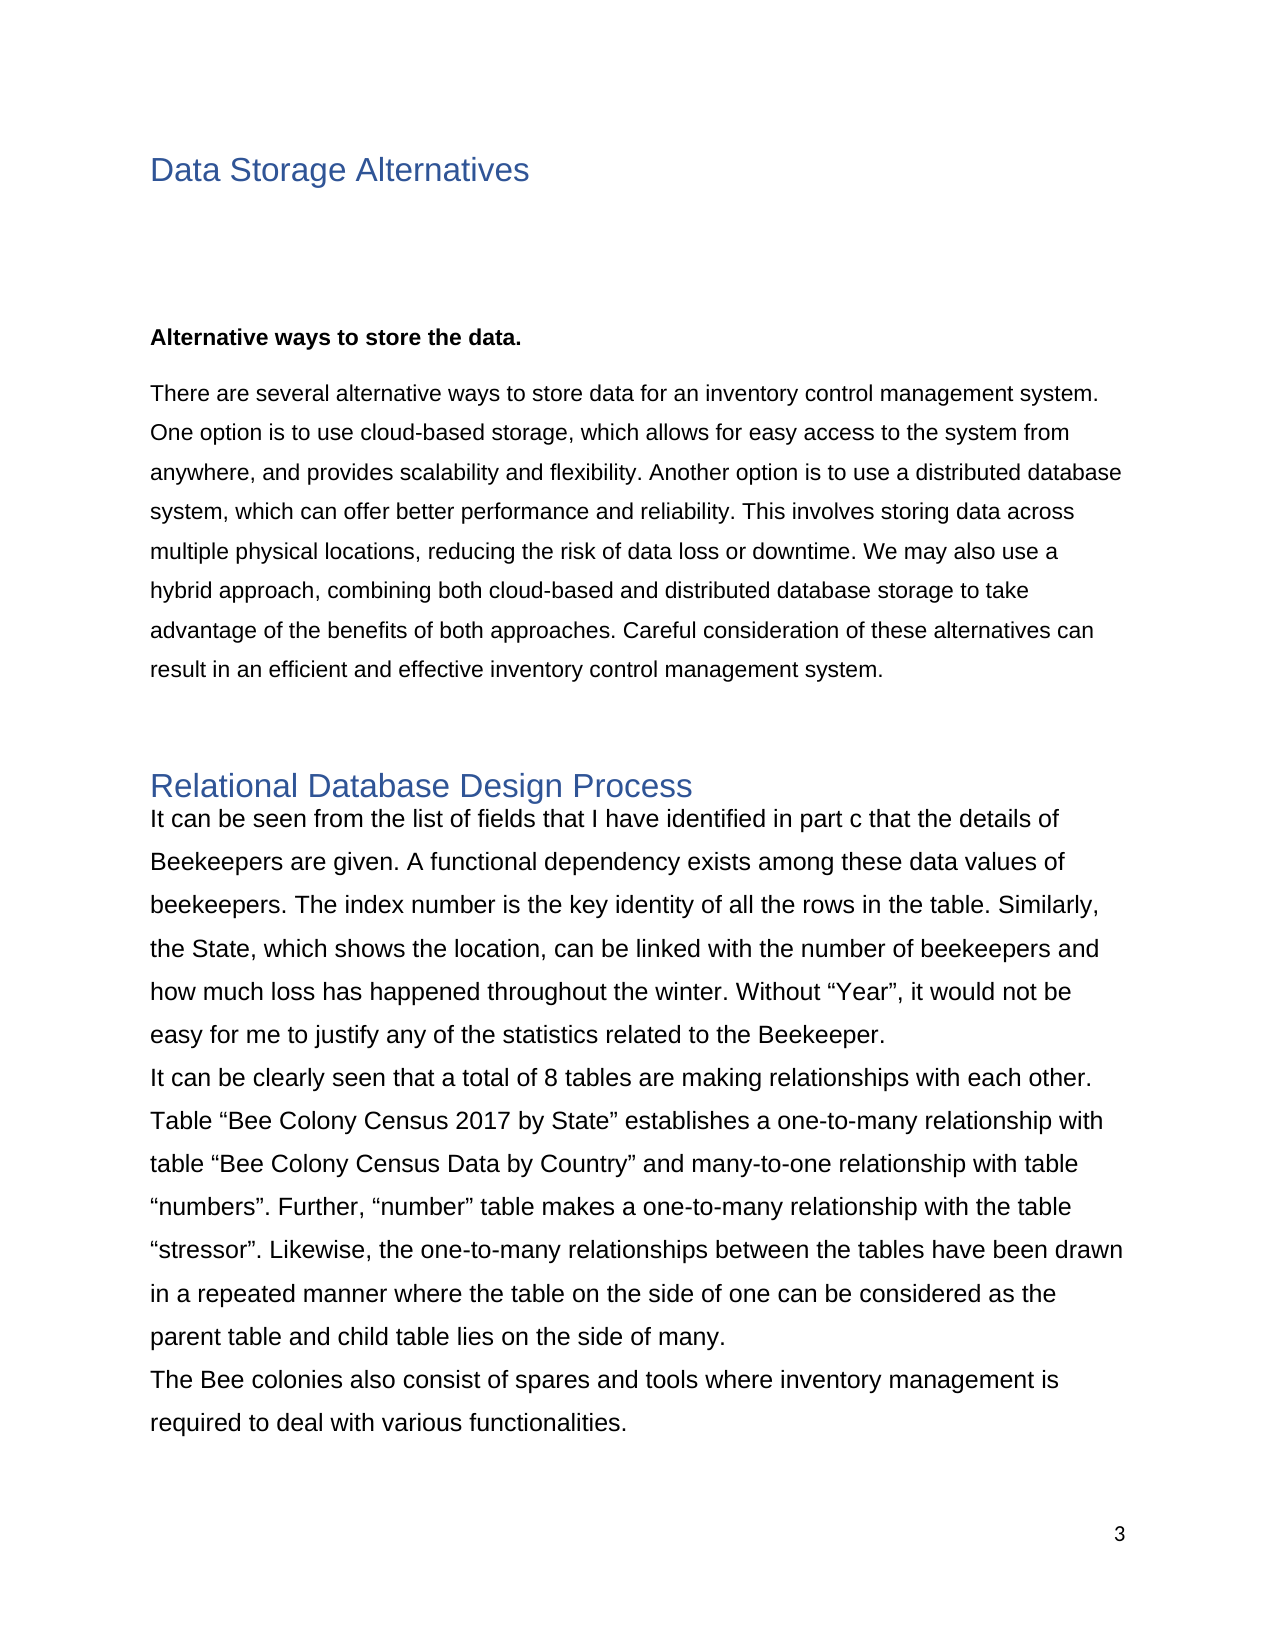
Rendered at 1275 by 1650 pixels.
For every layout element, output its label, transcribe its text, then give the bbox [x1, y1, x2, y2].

text There are several alternative ways to store data for an inventory control management system. One option is to use cloud-based storage, which allows for easy access to the system from anywhere, and provides scalability and flexibility. Another option is to use a distributed database system, which can offer better performance and reliability. This involves storing data across multiple physical locations, reducing the risk of data loss or downtime. We may also use a hybrid approach, combining both cloud-based and distributed database storage to take advantage of the benefits of both approaches. Careful consideration of these alternatives can result in an efficient and effective inventory control management system. [150, 380, 1125, 683]
text It can be seen from the list of fields that I have identified in part c that the details of Beekeepers are given. A functional dependency exists among these data values of beekeepers. The index number is the key identity of all the rows in the table. Similarly, the State, which shows the location, can be linked with the number of beekeepers and how much loss has happened throughout the winter. Without “Year”, it would not be easy for me to justify any of the statistics related to the Beekeeper. [150, 804, 1125, 1049]
text The Bee colonies also consist of spares and tools where inventory management is required to deal with various functionalities. [150, 1365, 1125, 1437]
text Alternative ways to store the data. [150, 324, 1125, 350]
subtitle Relational Database Design Process [150, 766, 1125, 804]
text It can be clearly seen that a total of 8 tables are making relationships with each other. Table “Bee Colony Census 2017 by State” establishes a one-to-many relationship with table “Bee Colony Census Data by Country” and many-to-one relationship with table “numbers”. Further, “number” table makes a one-to-many relationship with the table “stressor”. Likewise, the one-to-many relationships between the tables have been drawn in a repeated manner where the table on the side of one can be considered as the parent table and child table lies on the side of many. [150, 1063, 1125, 1351]
subtitle Data Storage Alternatives [150, 150, 1125, 188]
